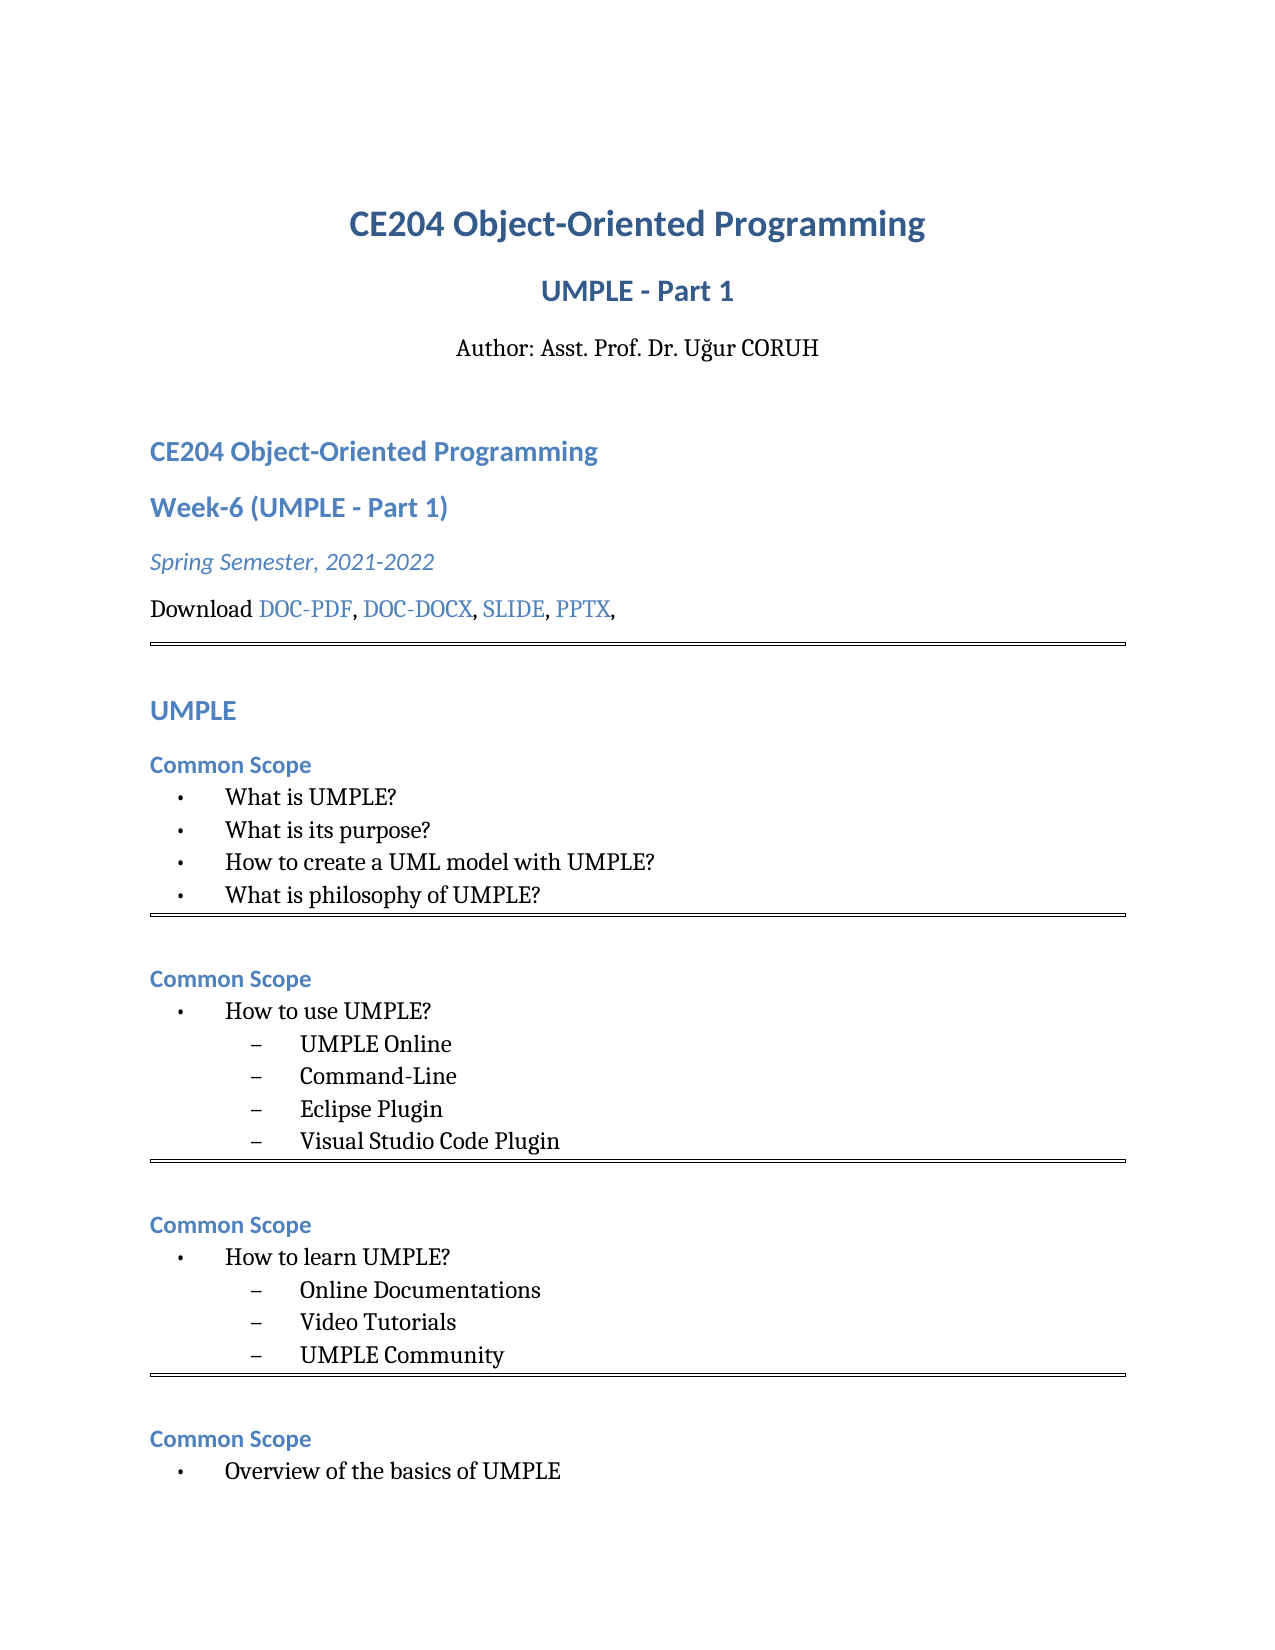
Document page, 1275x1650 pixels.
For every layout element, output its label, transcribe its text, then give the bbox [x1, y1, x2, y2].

list UMPLE Online [250, 1029, 1125, 1058]
subtitle Spring Semester, 2021-2022 [150, 546, 1125, 577]
subtitle Common Scope [150, 1209, 1125, 1239]
list Online Documentations [250, 1276, 1125, 1304]
list How to learn UMPLE? [175, 1243, 1125, 1272]
list How to use UMPLE? [175, 997, 1125, 1026]
list Overview of the basics of UMPLE [175, 1457, 1125, 1486]
list Command-Line [250, 1062, 1125, 1091]
subtitle UMPLE - Part 1 [150, 271, 1125, 309]
text Author: Asst. Prof. Dr. Uğur CORUH [150, 334, 1125, 363]
subtitle Common Scope [150, 963, 1125, 993]
text Download DOC-PDF, DOC-DOCX, SLIDE, PPTX, [150, 595, 1125, 624]
list Eclipse Plugin [250, 1094, 1125, 1123]
subtitle UMPLE [150, 692, 1125, 728]
list What is UMPLE? [175, 783, 1125, 812]
list What is its purpose? [175, 816, 1125, 844]
subtitle Week-6 (UMPLE - Part 1) [150, 489, 1125, 525]
list How to create a UML model with UMPLE? [175, 848, 1125, 877]
subtitle CE204 Object-Oriented Programming [150, 433, 1125, 469]
subtitle Common Scope [150, 1423, 1125, 1453]
list What is philosophy of UMPLE? [175, 881, 1125, 909]
title CE204 Object-Oriented Programming [150, 200, 1125, 246]
subtitle Common Scope [150, 749, 1125, 779]
list Video Tutorials [250, 1308, 1125, 1337]
list UMPLE Community [250, 1341, 1125, 1369]
list Visual Studio Code Plugin [250, 1127, 1125, 1156]
